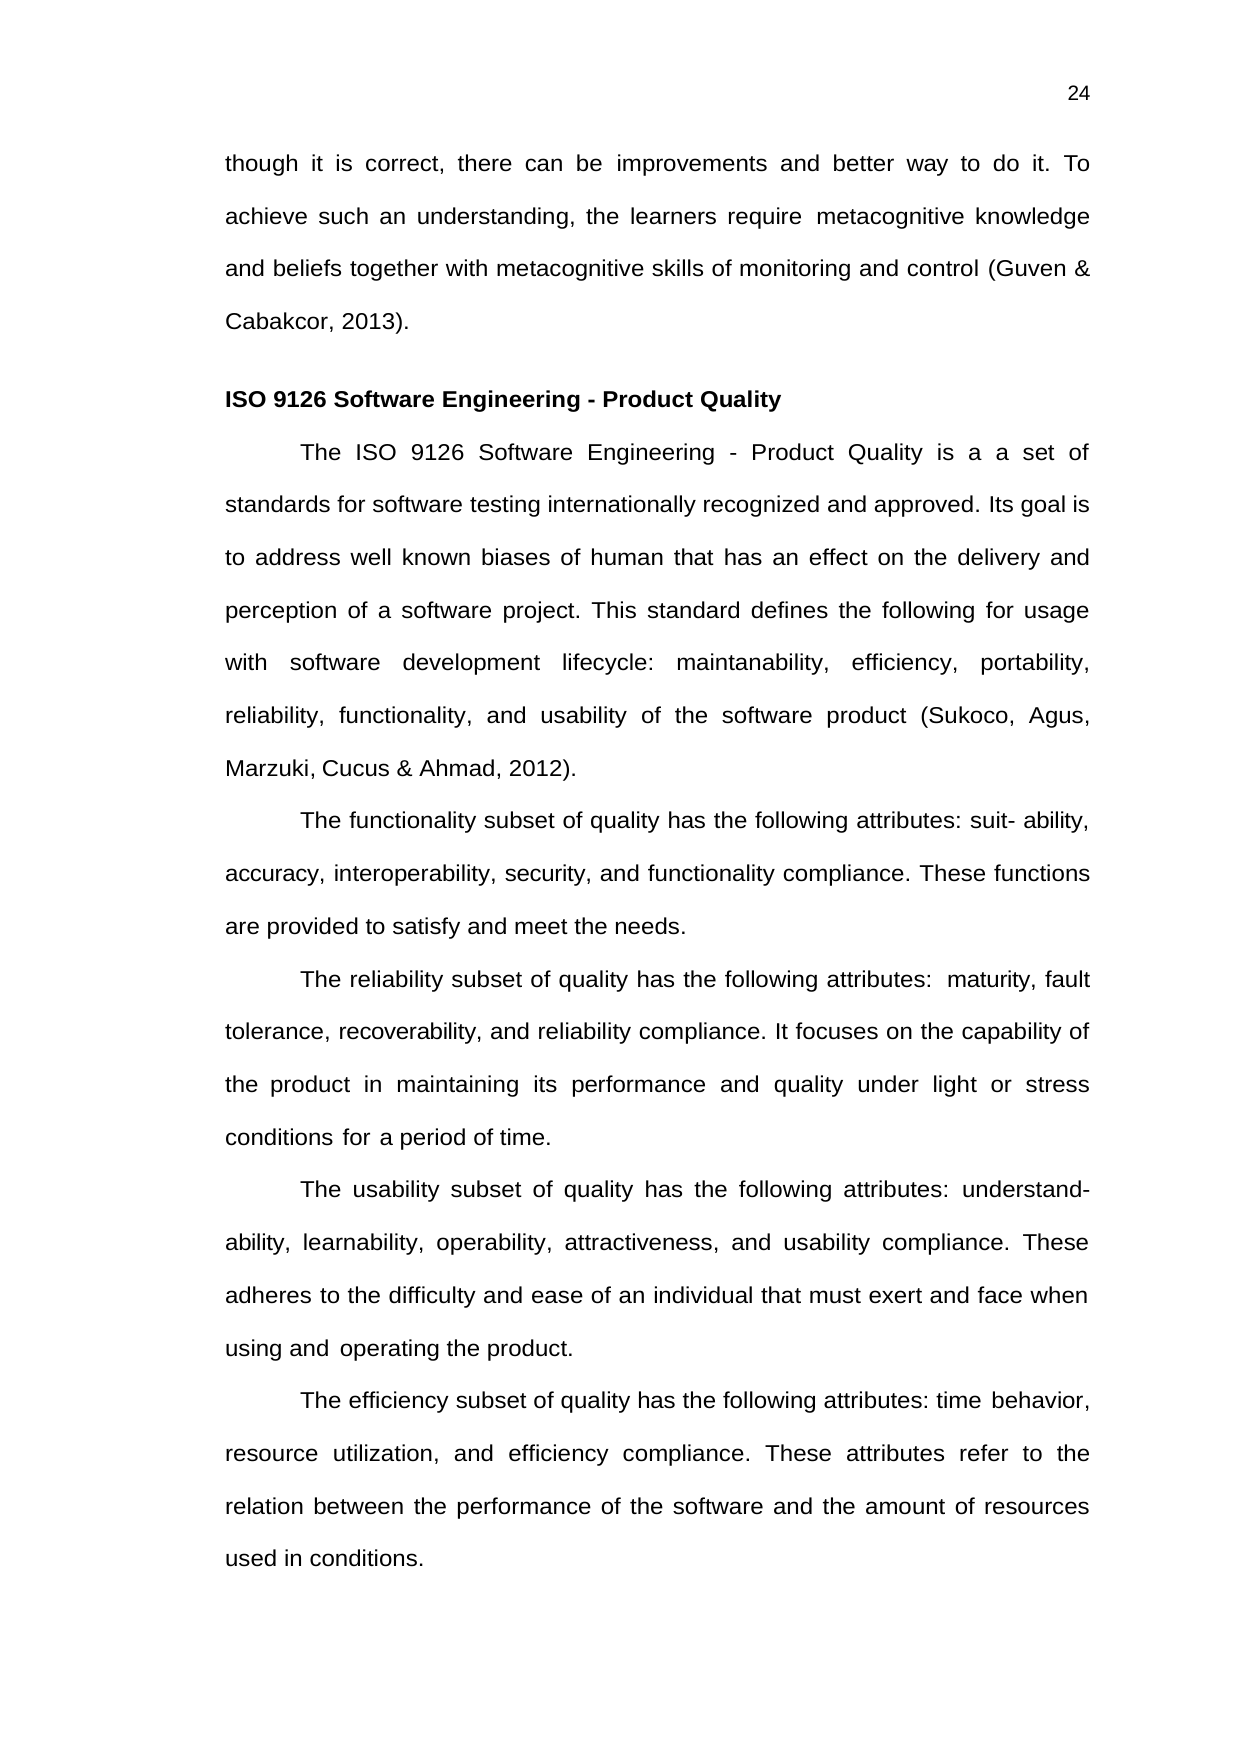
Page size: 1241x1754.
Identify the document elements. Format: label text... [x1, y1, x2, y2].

text The efficiency subset of quality has the following attributes: time behavior, resource utilization, and efficiency compliance. These attributes refer to the relation between the performance of the software and the amount of resources used in conditions. [225, 1387, 1090, 1572]
text The ISO 9126 Software Engineering - Product Quality is a a set of standards for software testing internationally recognized and approved. Its goal is to address well known biases of human that has an effect on the delivery and perception of a software project. This standard defines the following for usage with software development lifecycle: maintanability, efficiency, portability, reliability, functionality, and usability of the software product (Sukoco, Agus, Marzuki, Cucus & Ahmad, 2012). [225, 438, 1090, 781]
text ISO 9126 Software Engineering - Product Quality [225, 386, 1090, 412]
text The functionality subset of quality has the following attributes: suit- ability, accuracy, interoperability, security, and functionality compliance. These functions are provided to satisfy and meet the needs. [225, 807, 1090, 939]
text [225, 150, 1090, 334]
text The usability subset of quality has the following attributes: understand- ability, learnability, operability, attractiveness, and usability compliance. These adheres to the difficulty and ease of an individual that must exert and face when using and operating the product. [225, 1176, 1090, 1361]
text The reliability subset of quality has the following attributes: maturity, fault tolerance, recoverability, and reliability compliance. It focuses on the capability of the product in maintaining its performance and quality under light or stress conditions for a period of time. [225, 966, 1090, 1150]
